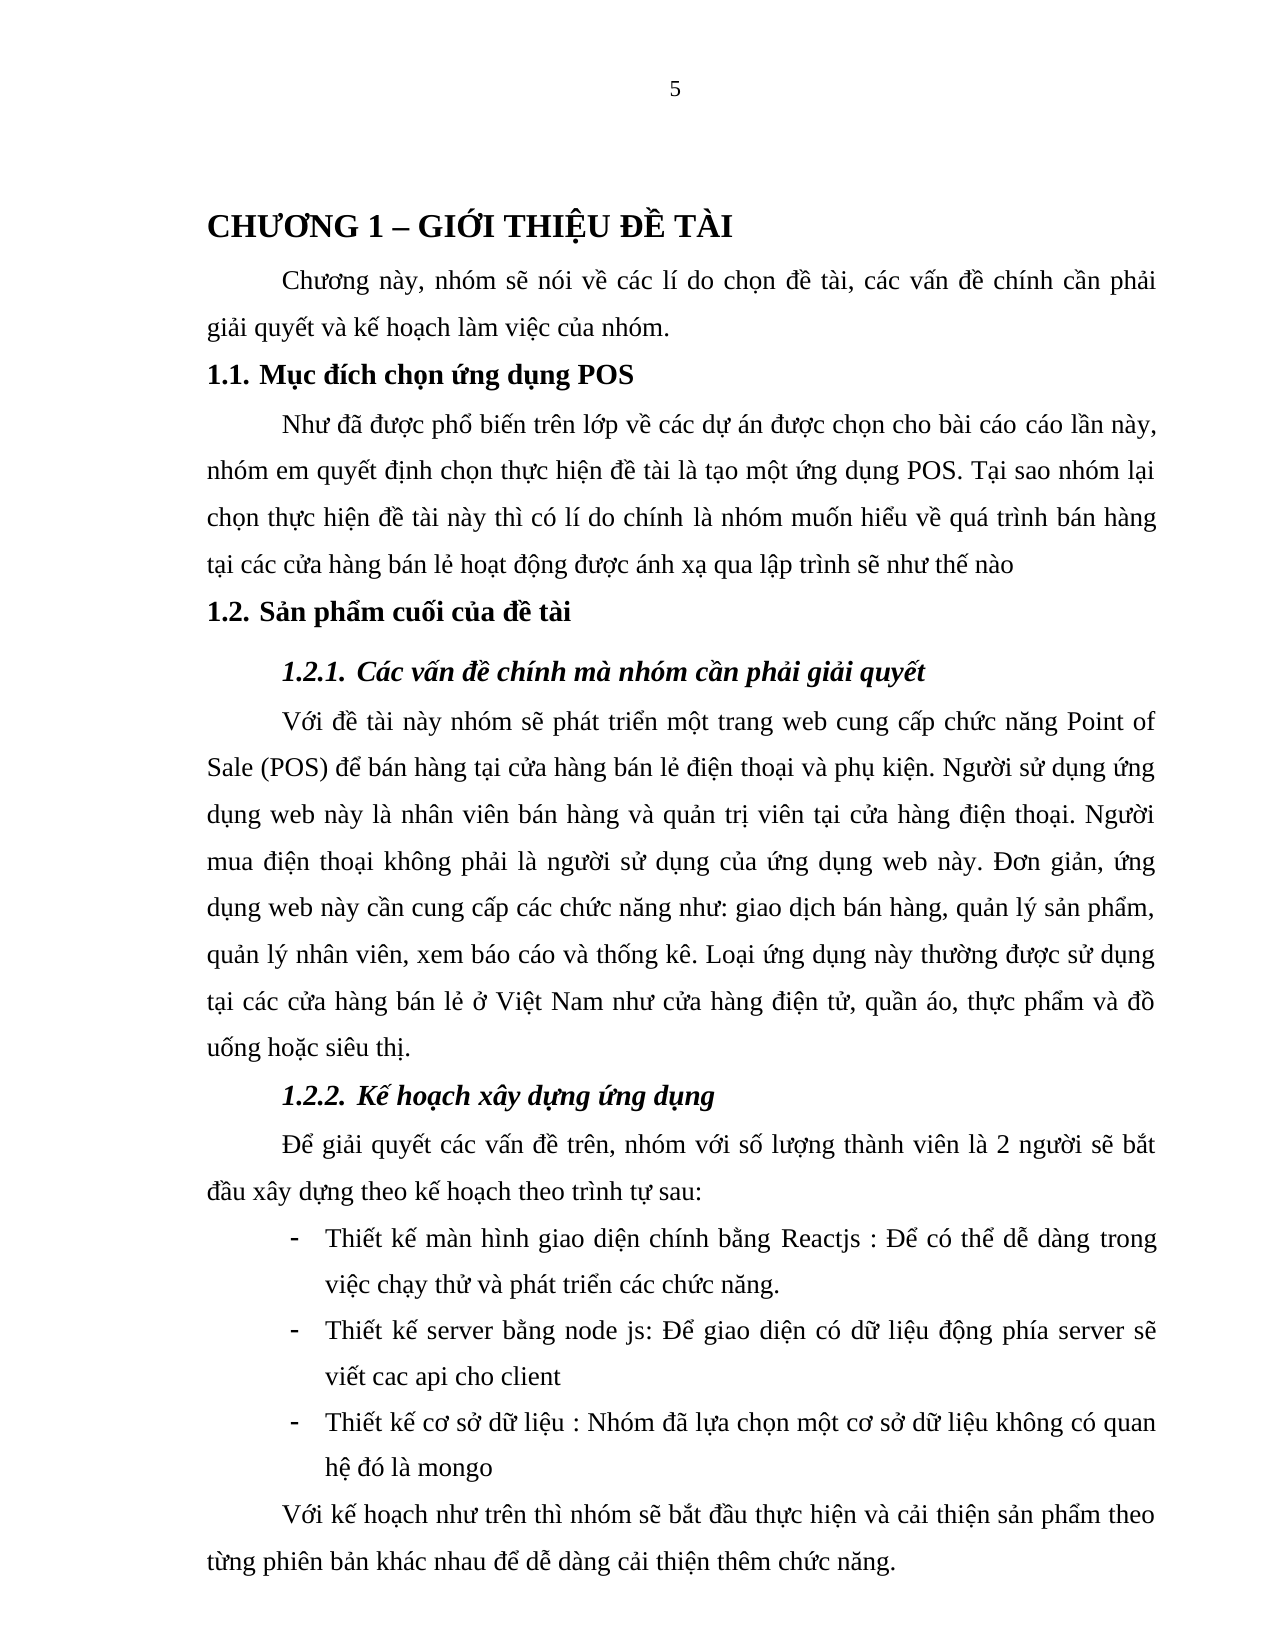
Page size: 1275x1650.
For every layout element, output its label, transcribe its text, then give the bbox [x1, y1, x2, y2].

text Với kế hoạch như trên thì nhóm sẽ bắt đầu thực hiện và cải thiện sản phẩm theo từng phiên bản khác nhau để dễ dàng cải thiện thêm chức năng. [207, 1498, 1175, 1576]
text Để giải quyết các vấn đề trên, nhóm với số lượng thành viên là 2 người sẽ bắt đầu xây dựng theo kế hoạch theo trình tự sau: [207, 1128, 1157, 1206]
subtitle Kế hoạch xây dựng ứng dụng [282, 1078, 1175, 1112]
text Chương này, nhóm sẽ nói về các lí do chọn đề tài, các vấn đề chính cần phải giải quyết và kế hoạch làm việc của nhóm. [207, 264, 1157, 342]
list Thiết kế server bằng node js: Để giao diện có dữ liệu động phía server sẽ viết cac api cho client [290, 1314, 1157, 1391]
subtitle Các vấn đề chính mà nhóm cần phải giải quyết [282, 654, 1175, 688]
subtitle Sản phẩm cuối của đề tài [207, 594, 1175, 628]
subtitle CHƯƠNG 1 – GIỚI THIỆU ĐỀ TÀI [207, 207, 1175, 245]
text Với đề tài này nhóm sẽ phát triển một trang web cung cấp chức năng Point of Sale (POS) để bán hàng tại cửa hàng bán lẻ điện thoại và phụ kiện. Người sử dụng ứng dụng web này là nhân viên bán hàng và quản trị viên tại cửa hàng điện thoại. Người mua điện thoại không phải là người sử dụng của ứng dụng web này. Đơn giản, ứng dụng web này cần cung cấp các chức năng như: giao dịch bán hàng, quản lý sản phẩm, quản lý nhân viên, xem báo cáo và thống kê. Loại ứng dụng này thường được sử dụng tại các cửa hàng bán lẻ ở Việt Nam như cửa hàng điện tử, quần áo, thực phẩm và đồ uống hoặc siêu thị. [207, 705, 1157, 1063]
list Thiết kế cơ sở dữ liệu : Nhóm đã lựa chọn một cơ sở dữ liệu không có quan hệ đó là mongo [290, 1406, 1157, 1482]
text Như đã được phổ biến trên lớp về các dự án được chọn cho bài cáo cáo lần này, nhóm em quyết định chọn thực hiện đề tài là tạo một ứng dụng POS. Tại sao nhóm lại chọn thực hiện đề tài này thì có lí do chính là nhóm muốn hiểu về quá trình bán hàng tại các cửa hàng bán lẻ hoạt động được ánh xạ qua lập trình sẽ như thế nào [207, 408, 1157, 579]
subtitle Mục đích chọn ứng dụng POS [207, 358, 1175, 391]
list Thiết kế màn hình giao diện chính bằng Reactjs : Để có thể dễ dàng trong việc chạy thử và phát triển các chức năng. [290, 1222, 1157, 1299]
